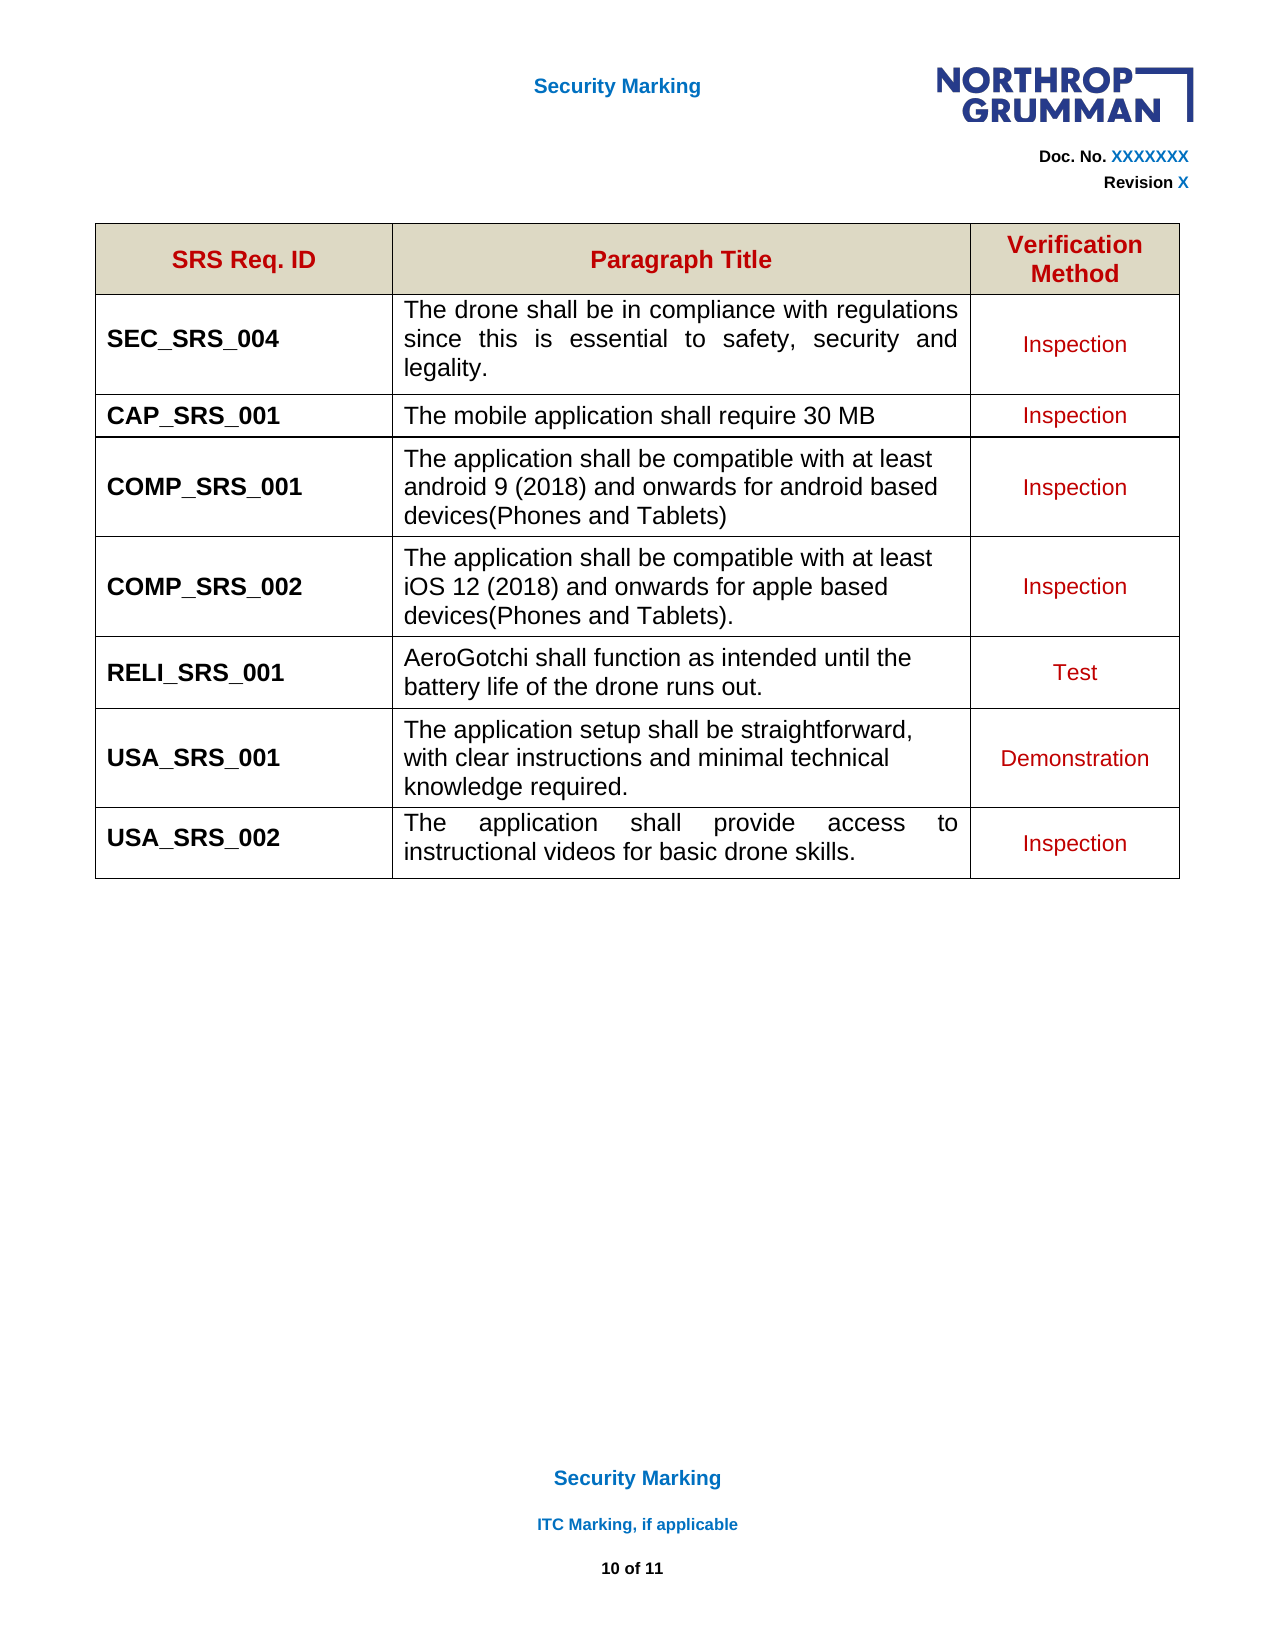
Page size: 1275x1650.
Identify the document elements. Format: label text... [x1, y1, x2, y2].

table_cell Demonstration [971, 709, 1179, 807]
table_cell Inspection [971, 295, 1179, 394]
picture [937, 67, 1194, 122]
table_cell USA_SRS_002 [96, 808, 392, 878]
table_header Paragraph Title [393, 224, 970, 294]
table_cell The drone shall be in compliance with regulations since this is essential to safety, security and legality. [393, 295, 970, 394]
table_cell Inspection [971, 808, 1179, 878]
table_cell COMP_SRS_002 [96, 537, 392, 636]
table_cell The mobile application shall require 30 MB [393, 395, 970, 436]
table_cell Inspection [971, 537, 1179, 636]
table_cell COMP_SRS_001 [96, 438, 392, 536]
table_cell Test [971, 637, 1179, 707]
table_cell CAP_SRS_001 [96, 395, 392, 436]
table_cell Inspection [971, 395, 1179, 436]
table_header Verification Method [971, 224, 1179, 294]
table_cell RELI_SRS_001 [96, 637, 392, 707]
table_header SRS Req. ID [96, 224, 392, 294]
table_cell AeroGotchi shall function as intended until the battery life of the drone runs out. [393, 637, 970, 707]
table_cell Inspection [971, 438, 1179, 536]
table_cell The application shall provide access to instructional videos for basic drone skills. [393, 808, 970, 878]
table_cell SEC_SRS_004 [96, 295, 392, 394]
table_cell The application setup shall be straightforward, with clear instructions and minimal technical knowledge required. [393, 709, 970, 807]
table_cell The application shall be compatible with at least iOS 12 (2018) and onwards for apple based devices(Phones and Tablets). [393, 537, 970, 636]
table_cell The application shall be compatible with at least android 9 (2018) and onwards for android based devices(Phones and Tablets) [393, 438, 970, 536]
table_cell USA_SRS_001 [96, 709, 392, 807]
